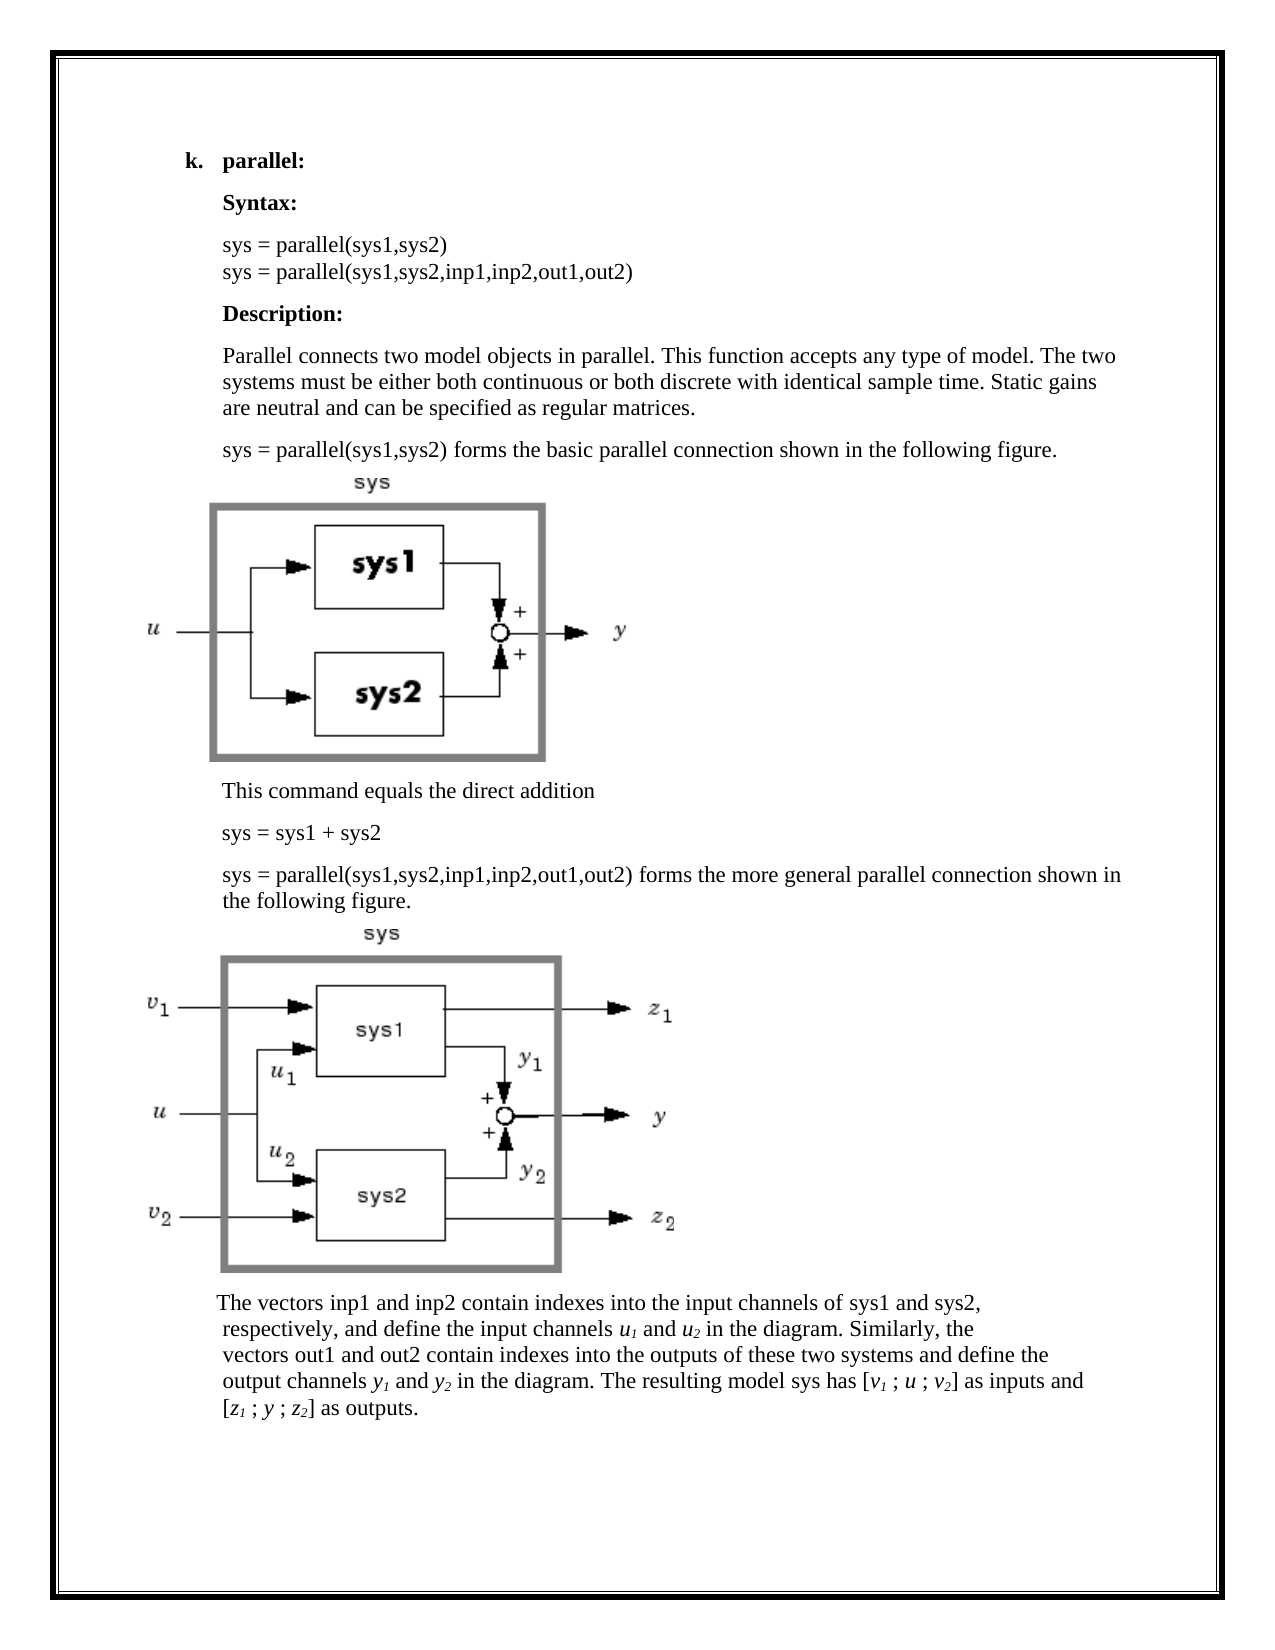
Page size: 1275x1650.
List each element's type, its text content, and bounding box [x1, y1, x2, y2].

picture [147, 478, 626, 762]
text Parallel connects two model objects in parallel. This function accepts any type of model. The two systems must be either both continuous or both discrete with identical sample time. Static gains are neutral and can be specified as regular matrices. [222, 342, 1127, 421]
text Description: [222, 300, 1127, 326]
text sys = sys1 + sys2 [147, 819, 1127, 845]
text Syntax: [222, 189, 1127, 216]
list parallel: [185, 147, 1127, 174]
text sys = parallel(sys1,sys2,inp1,inp2,out1,out2) forms the more general parallel connection shown in the following figure. [147, 861, 1127, 913]
text sys = parallel(sys1,sys2) sys = parallel(sys1,sys2,inp1,inp2,out1,out2) [447, 231, 1127, 284]
text sys = parallel(sys1,sys2) forms the basic parallel connection shown in the following figure. [222, 436, 1127, 463]
picture [147, 929, 674, 1273]
text This command equals the direct addition [147, 777, 1127, 803]
text The vectors inp1 and inp2 contain indexes into the input channels of sys1 and sys2, respectively, and define the input channels u1 and u2 in the diagram. Similarly, the vectors out1 and out2 contain indexes into the outputs of these two systems and define the output channels y1 and y2 in the diagram. The resulting model sys has [v1 ; u ; v2] as inputs and [z1 ; y ; z2] as outputs. [147, 1288, 1127, 1420]
